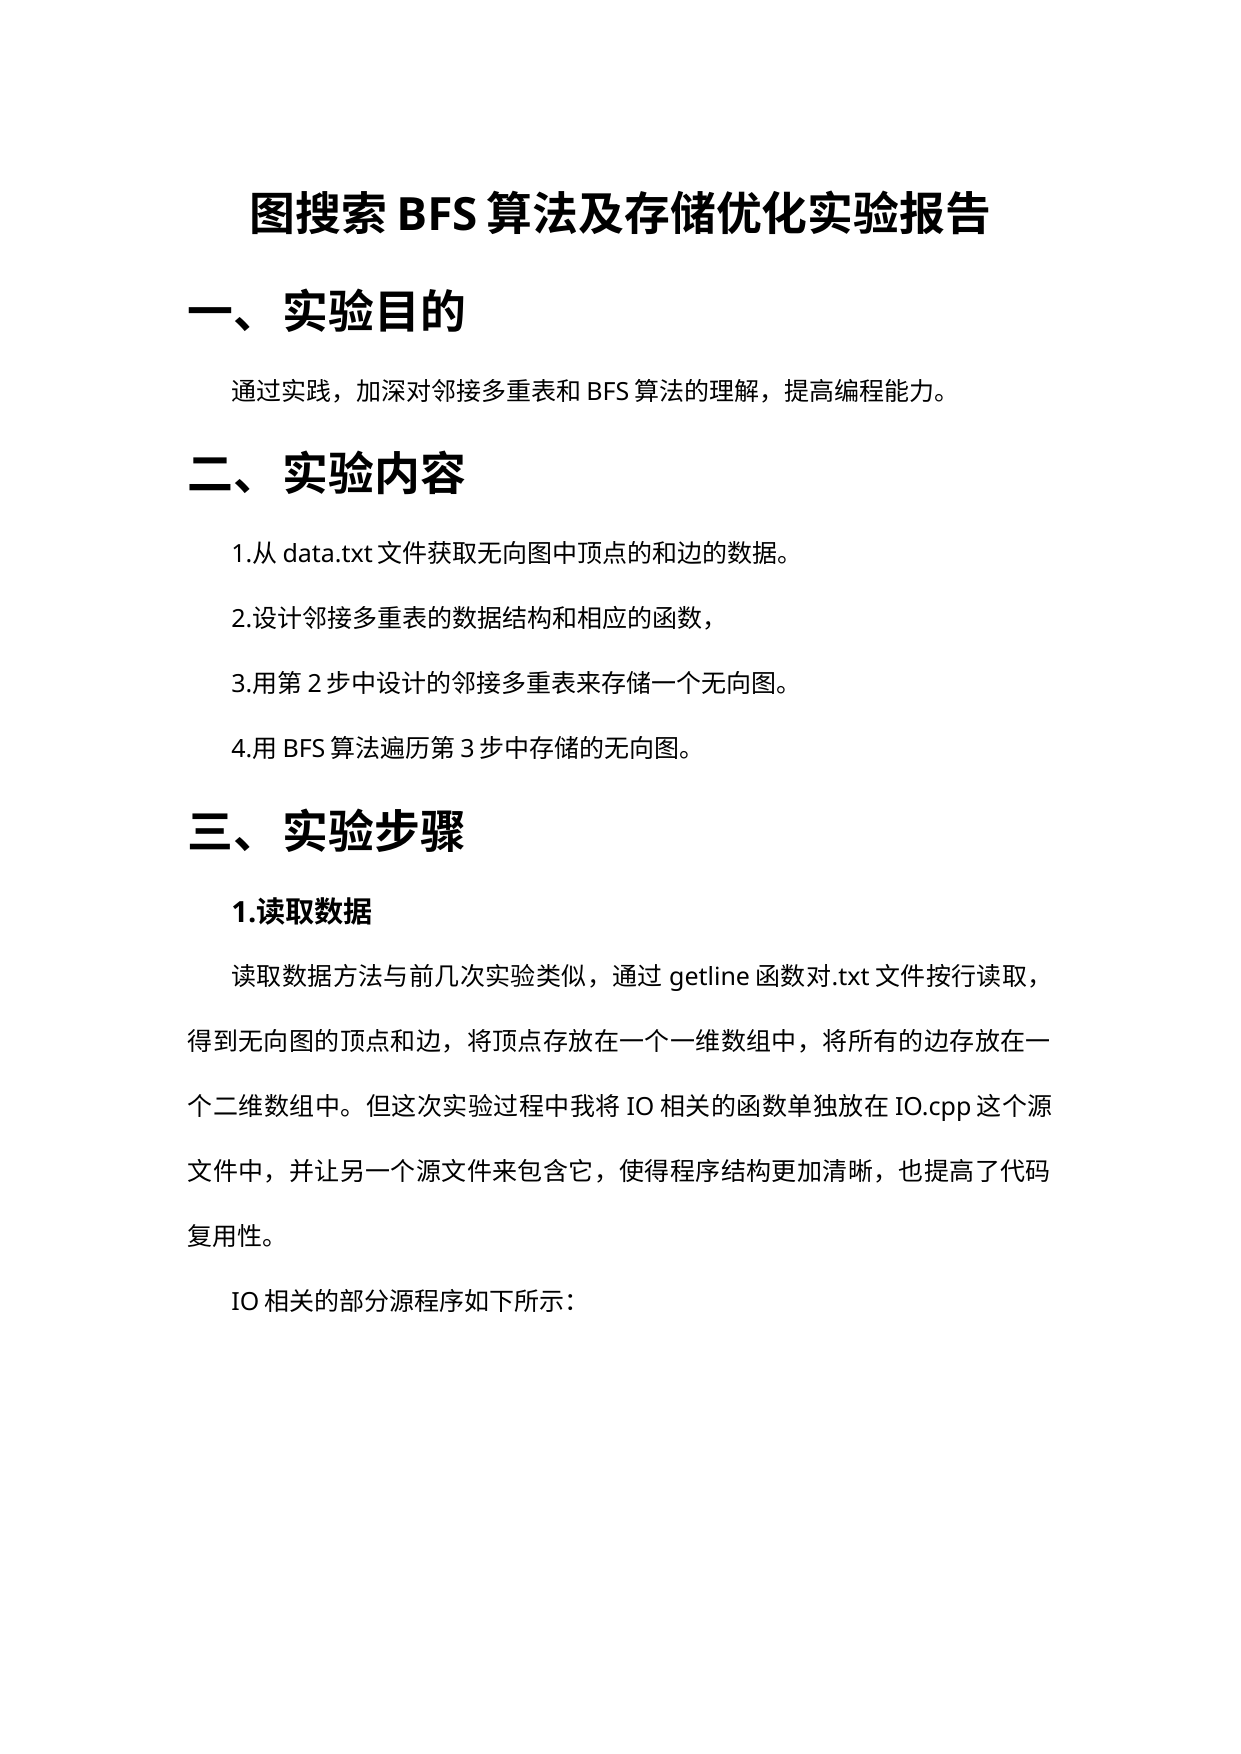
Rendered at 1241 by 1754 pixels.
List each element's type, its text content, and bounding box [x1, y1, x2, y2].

list 实验步骤 [187, 779, 1053, 877]
text 读取数据方法与前几次实验类似，通过getline函数对.txt文件按行读取，得到无向图的顶点和边，将顶点存放在一个一维数组中，将所有的边存放在一个二维数组中。但这次实验过程中我将IO相关的函数单独放在IO.cpp这个源文件中，并让另一个源文件来包含它，使得程序结构更加清晰，也提高了代码复用性。 [187, 942, 1053, 1267]
text 通过实践，加深对邻接多重表和BFS算法的理解，提高编程能力。 [187, 357, 1053, 422]
text 1.读取数据 [187, 877, 1053, 942]
text 4.用BFS算法遍历第3步中存储的无向图。 [231, 714, 1053, 779]
text IO相关的部分源程序如下所示： [187, 1267, 1053, 1332]
list 实验内容 [187, 422, 1053, 519]
list 实验目的 [187, 259, 1053, 357]
text 1.从data.txt文件获取无向图中顶点的和边的数据。 [187, 519, 1053, 584]
text 3.用第2步中设计的邻接多重表来存储一个无向图。 [231, 649, 1053, 714]
text 2.设计邻接多重表的数据结构和相应的函数， [231, 584, 1053, 649]
text 图搜索BFS算法及存储优化实验报告 [187, 162, 1053, 259]
